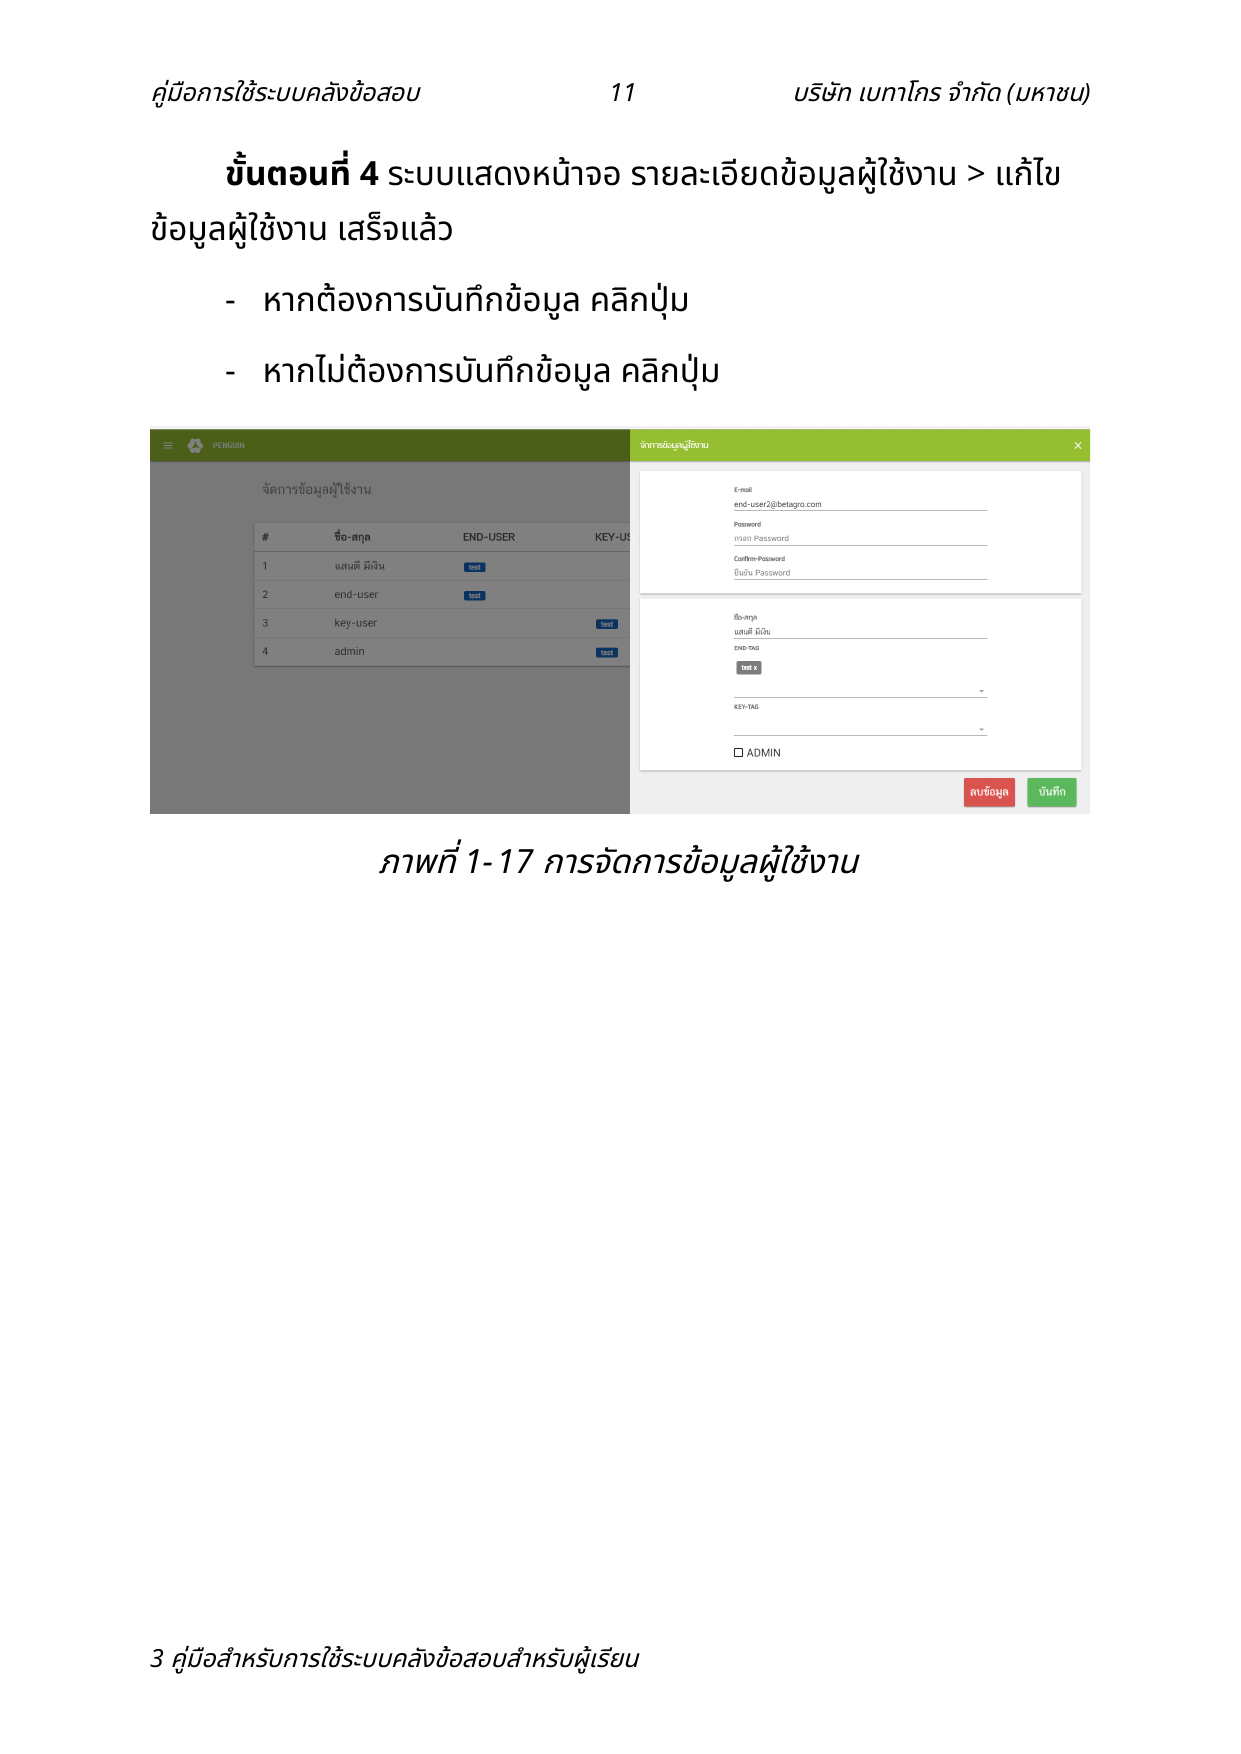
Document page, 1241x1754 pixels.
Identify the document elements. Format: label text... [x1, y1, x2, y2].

text ขั้นตอนที่ 4 ระบบแสดงหน้าจอ รายละเอียดข้อมูลผู้ใช้งาน > แก้ไขข้อมูลผู้ใช้งาน เสร็จแล้ว [150, 150, 1090, 255]
list หากไม่ต้องการบันทึกข้อมูล คลิกปุ่ม [225, 347, 1090, 397]
picture [150, 426, 1091, 814]
text ภาพที่ 1-17 การจัดการข้อมูลผู้ใช้งาน [150, 838, 1090, 889]
list หากต้องการบันทึกข้อมูล คลิกปุ่ม [225, 276, 1090, 326]
